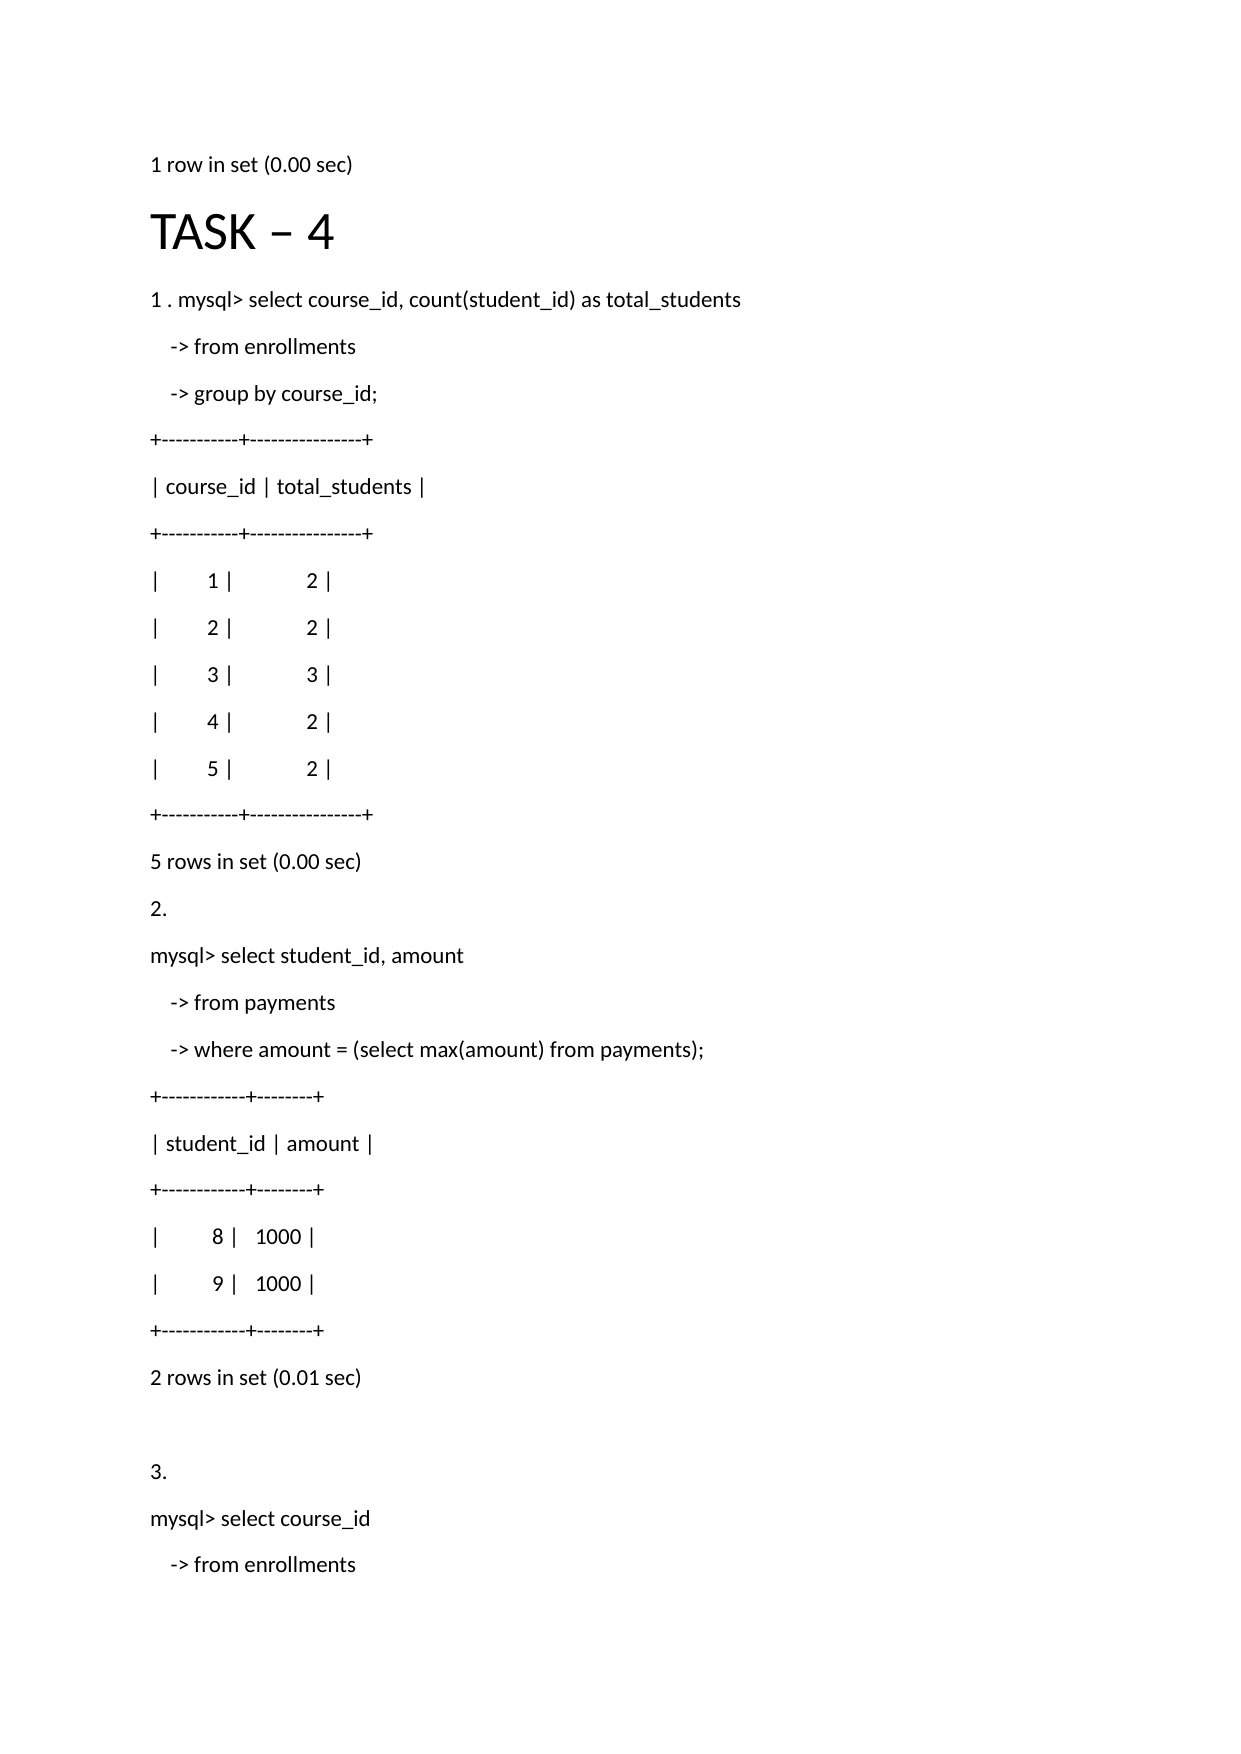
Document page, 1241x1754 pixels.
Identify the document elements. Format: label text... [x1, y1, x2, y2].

text -> group by course_id; [150, 379, 1090, 407]
text +------------+--------+ [150, 1082, 1090, 1110]
text 2. [150, 894, 1090, 922]
text 1 . mysql> select course_id, count(student_id) as total_students [150, 285, 1090, 313]
text | 9 | 1000 | [150, 1269, 1090, 1297]
text 3. [150, 1457, 1090, 1485]
text +------------+--------+ [150, 1176, 1090, 1203]
text -> from enrollments [150, 1551, 1090, 1578]
text +-----------+----------------+ [150, 801, 1090, 828]
text | 8 | 1000 | [150, 1222, 1090, 1250]
text 1 row in set (0.00 sec) [150, 150, 1090, 178]
text | 1 | 2 | [150, 566, 1090, 594]
text | course_id | total_students | [150, 472, 1090, 500]
text | 4 | 2 | [150, 707, 1090, 735]
text | 3 | 3 | [150, 660, 1090, 688]
text | 2 | 2 | [150, 613, 1090, 641]
text | 5 | 2 | [150, 754, 1090, 782]
text mysql> select course_id [150, 1504, 1090, 1532]
text -> where amount = (select max(amount) from payments); [150, 1035, 1090, 1063]
text +-----------+----------------+ [150, 519, 1090, 547]
text -> from enrollments [150, 332, 1090, 360]
text 5 rows in set (0.00 sec) [150, 847, 1090, 875]
text -> from payments [150, 988, 1090, 1016]
text TASK – 4 [150, 197, 1090, 263]
text | student_id | amount | [150, 1129, 1090, 1157]
text 2 rows in set (0.01 sec) [150, 1363, 1090, 1391]
text +-----------+----------------+ [150, 426, 1090, 453]
text mysql> select student_id, amount [150, 941, 1090, 969]
text +------------+--------+ [150, 1316, 1090, 1344]
